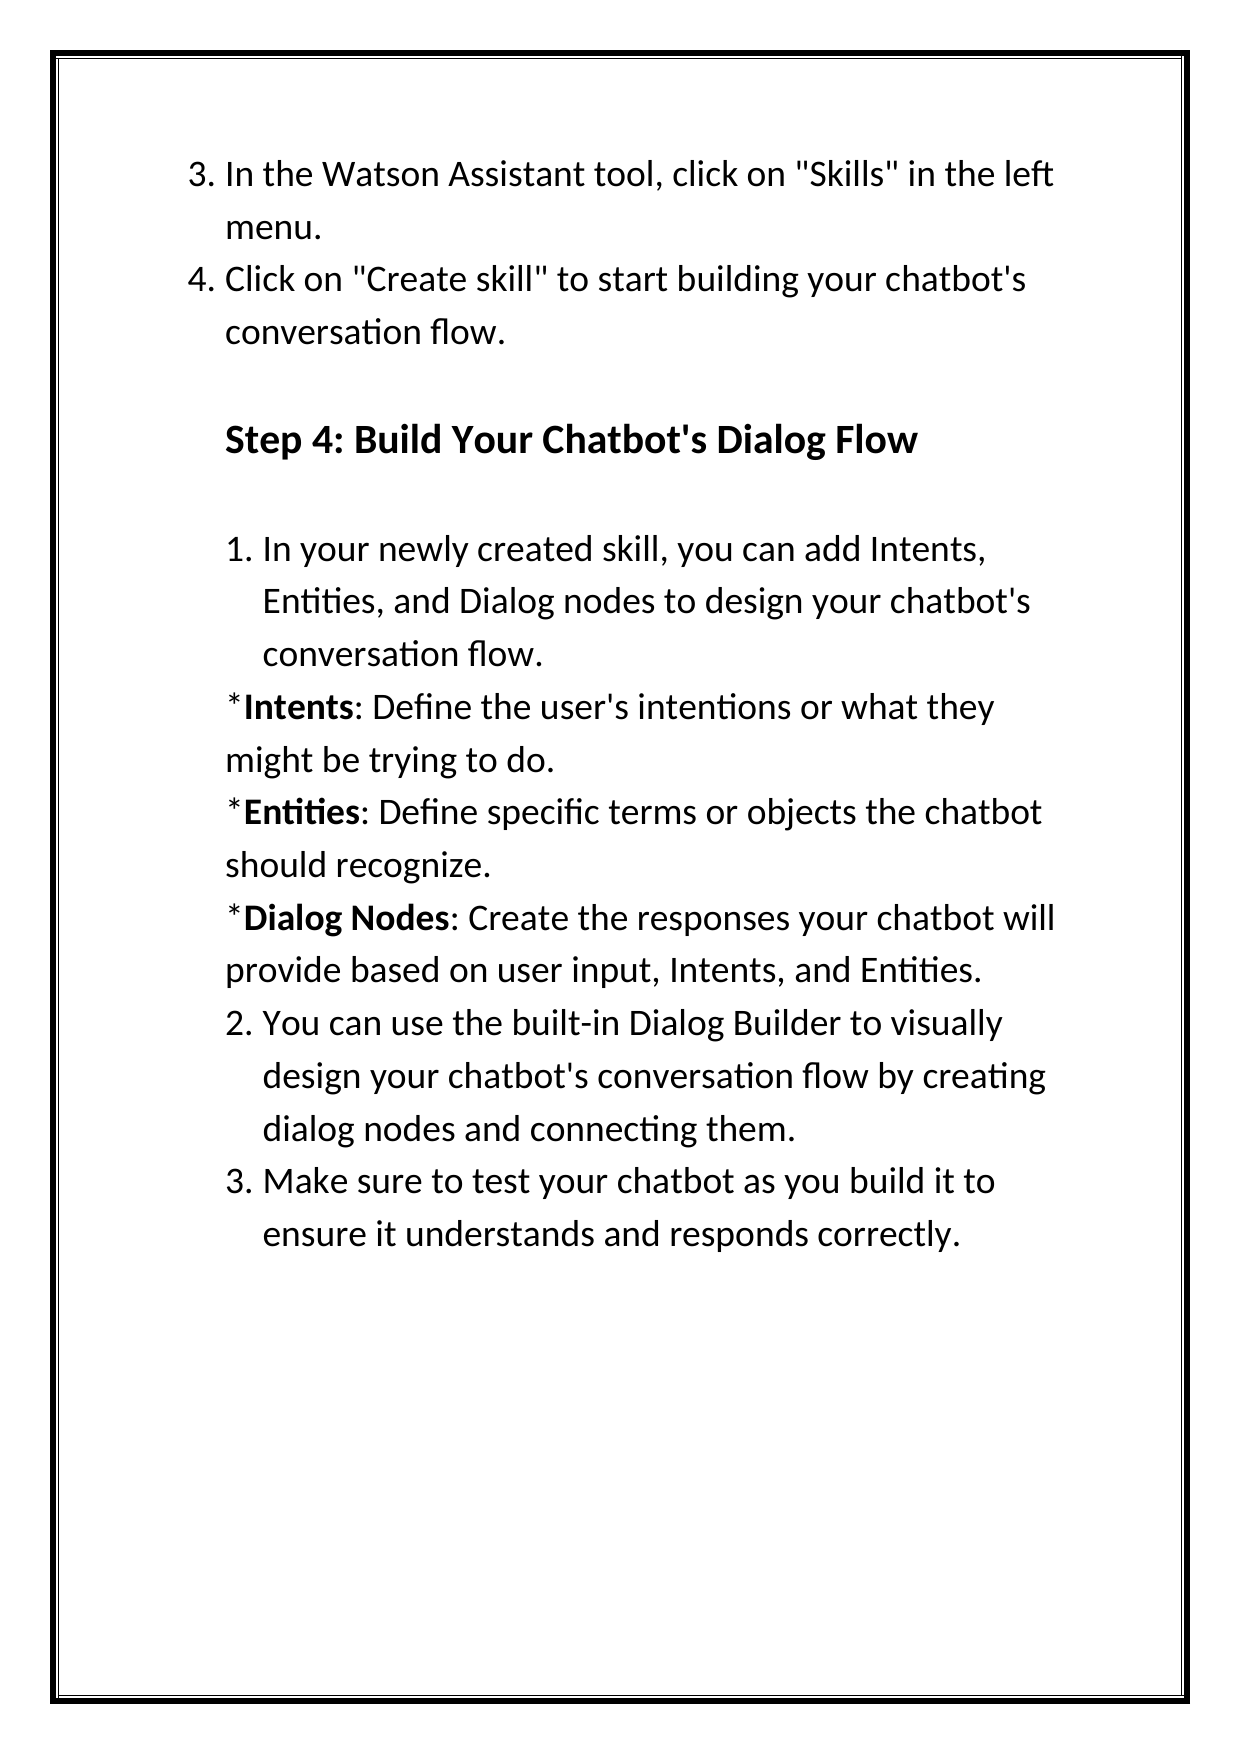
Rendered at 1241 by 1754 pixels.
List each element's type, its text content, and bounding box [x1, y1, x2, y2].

list *Entities: Define specific terms or objects the chatbot should recognize. [225, 788, 1090, 887]
list In your newly created skill, you can add Intents, Entities, and Dialog nodes to design your chatbot's conversation flow. [225, 525, 1090, 676]
list *Intents: Define the user's intentions or what they might be trying to do. [225, 683, 1090, 781]
list *Dialog Nodes: Create the responses your chatbot will provide based on user input, Intents, and Entities. [225, 894, 1090, 992]
list Click on "Create skill" to start building your chatbot's conversation flow. [187, 255, 1090, 354]
list In the Watson Assistant tool, click on "Skills" in the left menu. [187, 150, 1090, 248]
list Step 4: Build Your Chatbot's Dialog Flow [225, 413, 1090, 464]
list You can use the built-in Dialog Builder to visually design your chatbot's conversation flow by creating dialog nodes and connecting them. [225, 999, 1090, 1150]
list Make sure to test your chatbot as you build it to ensure it understands and responds correctly. [225, 1157, 1090, 1256]
